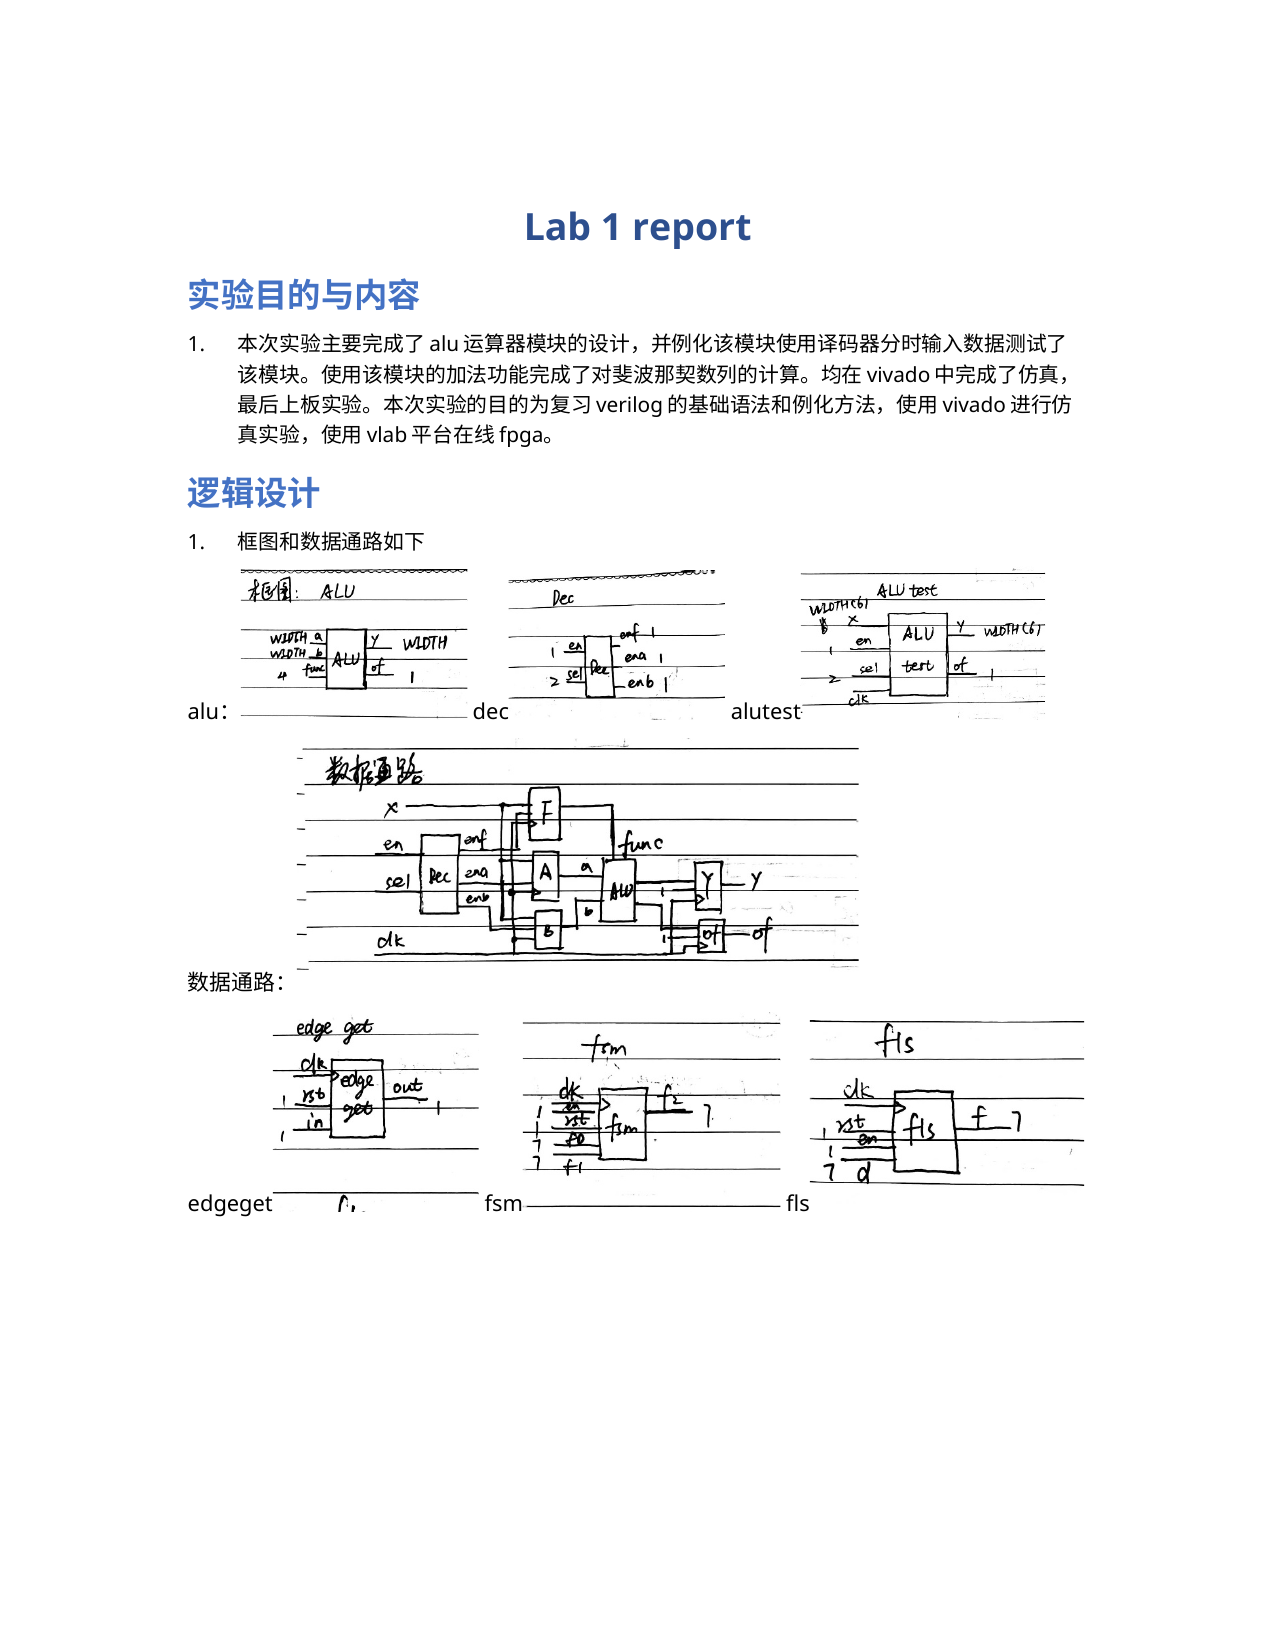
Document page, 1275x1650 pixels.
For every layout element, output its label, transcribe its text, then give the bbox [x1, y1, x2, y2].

subtitle Lab 1 report [187, 200, 1087, 251]
picture [296, 738, 859, 991]
list 框图和数据通路如下 [187, 526, 1087, 556]
picture [522, 1012, 781, 1212]
picture [809, 1020, 1085, 1212]
list 本次实验主要完成了alu运算器模块的设计，并例化该模块使用译码器分时输入数据测试了该模块。使用该模块的加法功能完成了对斐波那契数列的计算。均在vivado中完成了仿真，最后上板实验。本次实验的目的为复习verilog的基础语法和例化方法，使用vivado进行仿真实验，使用vlab平台在线fpga。 [187, 328, 1087, 449]
picture [240, 569, 468, 720]
subtitle 实验目的与内容 [187, 272, 1087, 317]
subtitle 逻辑设计 [187, 470, 1087, 515]
picture [508, 570, 725, 720]
picture [800, 566, 1046, 720]
picture [272, 1009, 479, 1212]
